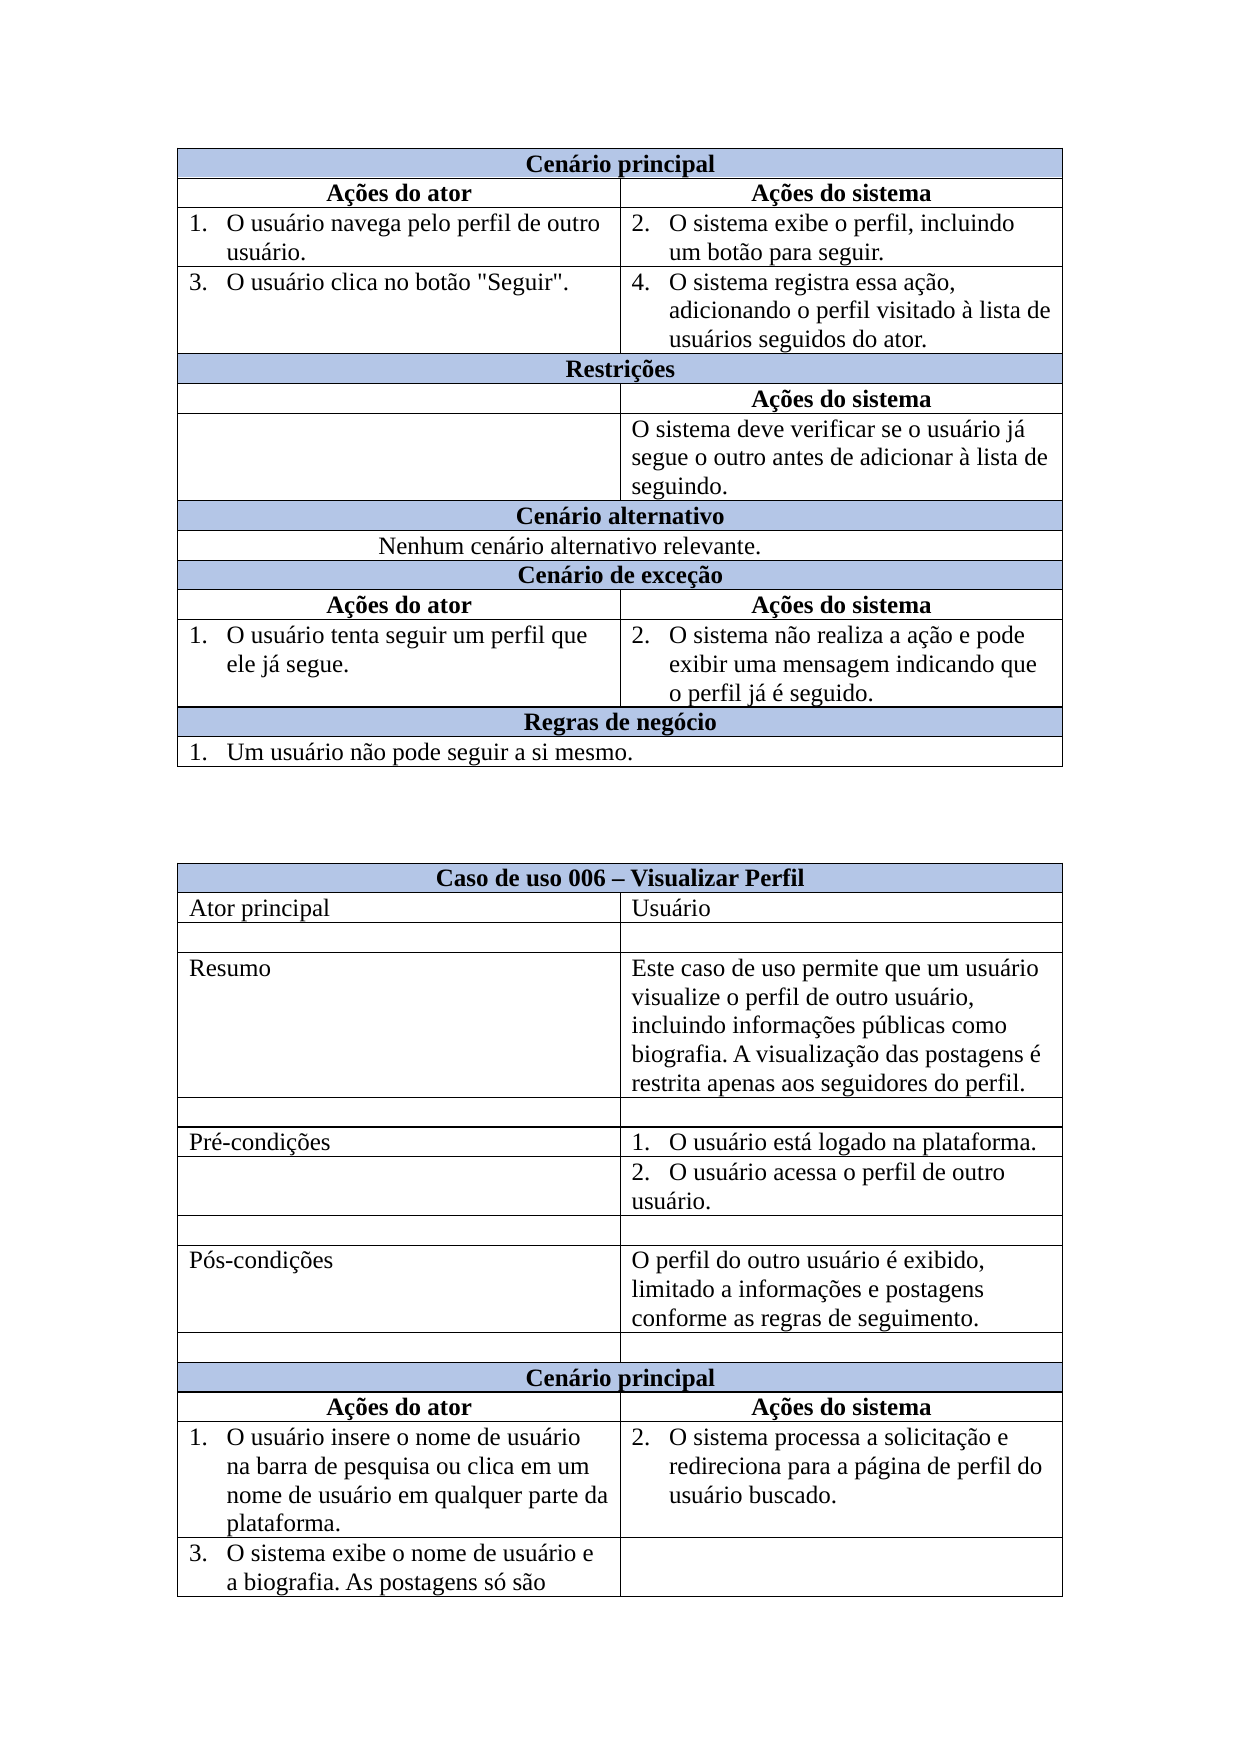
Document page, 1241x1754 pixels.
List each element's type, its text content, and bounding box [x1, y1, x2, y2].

table_cell [178, 384, 620, 413]
table_cell [178, 1333, 620, 1362]
table_cell Ações do ator [178, 590, 620, 619]
table_cell Ações do sistema [621, 590, 1062, 619]
table_cell [621, 1333, 1062, 1362]
table_cell [621, 1216, 1062, 1244]
table_cell O usuário insere o nome de usuário na barra de pesquisa ou clica em um nome de usuário em qualquer parte da plataforma. [178, 1422, 620, 1537]
table_cell Resumo [178, 953, 620, 1097]
table_cell O sistema registra essa ação, adicionando o perfil visitado à lista de usuários seguidos do ator. [621, 267, 1062, 353]
table_cell O sistema exibe o nome de usuário e a biografia. As postagens só são exibidas se o ator segue o usuário cujo perfil está sendo visitado. [178, 1538, 620, 1596]
table_cell Usuário [621, 893, 1062, 922]
table_cell 2. O usuário acessa o perfil de outro usuário. [621, 1157, 1062, 1215]
table_header Caso de uso 006 – Visualizar Perfil [178, 864, 1062, 892]
table_cell O usuário clica no botão "Seguir". [178, 267, 620, 353]
table_cell O usuário tenta seguir um perfil que ele já segue. [178, 620, 620, 706]
table_cell Este caso de uso permite que um usuário visualize o perfil de outro usuário, incluindo informações públicas como biografia. A visualização das postagens é restrita apenas aos seguidores do perfil. [621, 953, 1062, 1097]
table_cell [621, 1098, 1062, 1126]
table_cell Um usuário não pode seguir a si mesmo. [178, 737, 1062, 766]
table_cell Ações do sistema [621, 1393, 1062, 1421]
table_cell O sistema deve verificar se o usuário já segue o outro antes de adicionar à lista de seguindo. [621, 414, 1062, 500]
table_cell [621, 923, 1062, 952]
table_cell O sistema não realiza a ação e pode exibir uma mensagem indicando que o perfil já é seguido. [621, 620, 1062, 706]
table_cell [178, 1157, 620, 1215]
table_cell Pré-condições [178, 1128, 620, 1156]
table_cell Cenário principal [178, 149, 1062, 177]
table_cell O usuário navega pelo perfil de outro usuário. [178, 208, 620, 266]
table_cell Ações do ator [178, 1393, 620, 1421]
table_cell Regras de negócio [178, 708, 1062, 736]
table_cell Nenhum cenário alternativo relevante. [178, 531, 1062, 559]
table_cell O sistema processa a solicitação e redireciona para a página de perfil do usuário buscado. [621, 1422, 1062, 1537]
table_cell [178, 1098, 620, 1126]
table_cell Ações do sistema [621, 179, 1062, 207]
table_cell Ações do sistema [621, 384, 1062, 413]
table_cell [178, 923, 620, 952]
table_cell [178, 1216, 620, 1244]
table_cell 1. O usuário está logado na plataforma. [621, 1128, 1062, 1156]
table_cell O perfil do outro usuário é exibido, limitado a informações e postagens conforme as regras de seguimento. [621, 1246, 1062, 1332]
table_cell O sistema exibe o perfil, incluindo um botão para seguir. [621, 208, 1062, 266]
table_cell [621, 1538, 1062, 1596]
table_cell [178, 414, 620, 500]
table_cell Restrições [178, 354, 1062, 383]
table_cell Cenário principal [178, 1363, 1062, 1391]
table_cell Cenário alternativo [178, 501, 1062, 530]
table_cell Ações do ator [178, 179, 620, 207]
table_cell Pós-condições [178, 1246, 620, 1332]
table_cell Ator principal [178, 893, 620, 922]
table_cell Cenário de exceção [178, 561, 1062, 589]
